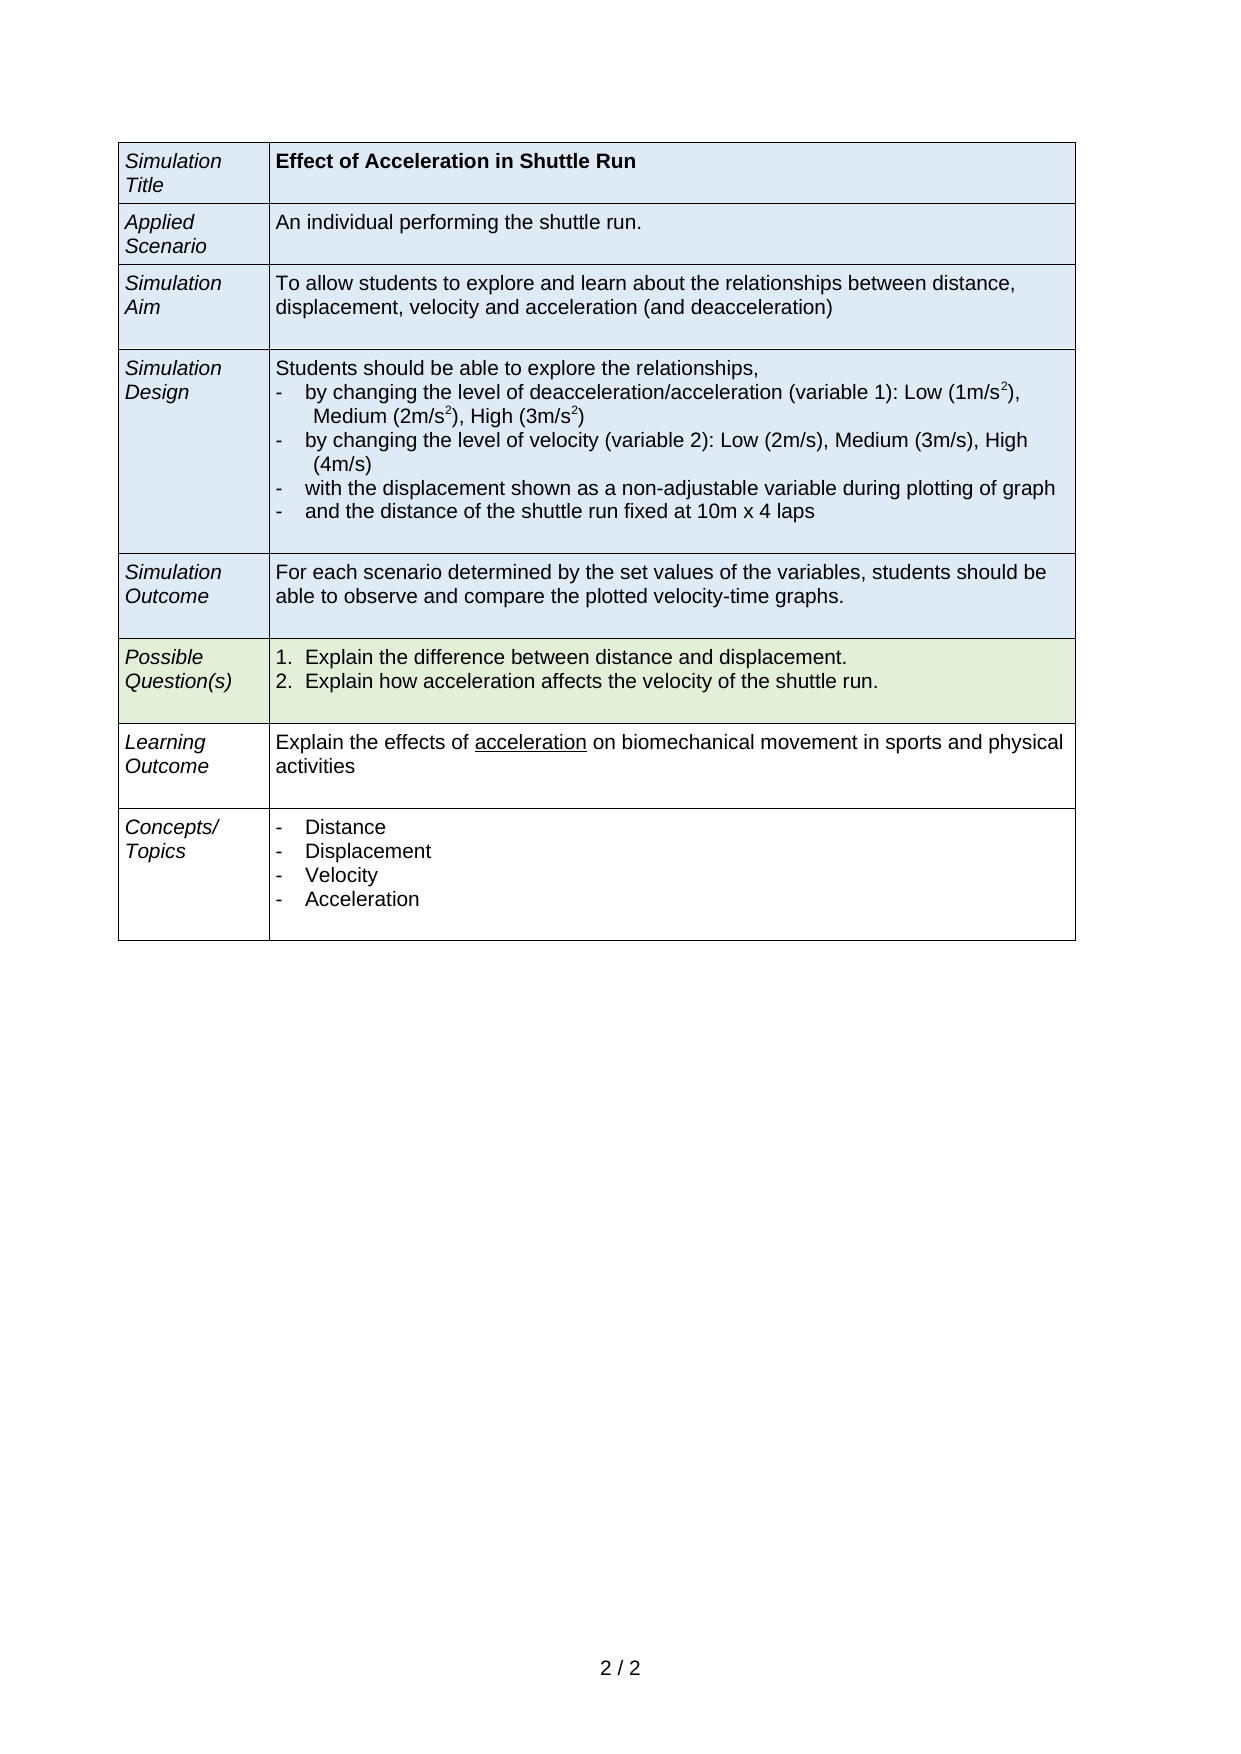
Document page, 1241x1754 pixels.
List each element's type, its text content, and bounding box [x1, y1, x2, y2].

table_cell Possible Question(s) [119, 639, 269, 723]
table_cell An individual performing the shuttle run. [270, 204, 1075, 264]
table_header Simulation Title [119, 143, 269, 203]
table_cell Students should be able to explore the relationships, by changing the level of deacceleration/acceleration (variable 1): Low (1m/s2), Medium (2m/s2), High (3m/s2) by changing the level of velocity (variable 2): Low (2m/s), Medium (3m/s), High (4m/s) with the displacement shown as a non-adjustable variable during plotting of graph and the distance of the shuttle run fixed at 10m x 4 laps [270, 350, 1075, 553]
table_cell Explain the effects of acceleration on biomechanical movement in sports and physical activities [270, 724, 1075, 807]
table_cell Explain the difference between distance and displacement. Explain how acceleration affects the velocity of the shuttle run. [270, 639, 1075, 723]
table_header Effect of Acceleration in Shuttle Run [270, 143, 1075, 203]
table_cell For each scenario determined by the set values of the variables, students should be able to observe and compare the plotted velocity-time graphs. [270, 554, 1075, 638]
table_cell Simulation Aim [119, 265, 269, 348]
table_cell Concepts/ Topics [119, 809, 269, 940]
table_cell To allow students to explore and learn about the relationships between distance, displacement, velocity and acceleration (and deacceleration) [270, 265, 1075, 348]
table_cell Simulation Design [119, 350, 269, 553]
table_cell Applied Scenario [119, 204, 269, 264]
table_cell Distance Displacement Velocity Acceleration [270, 809, 1075, 940]
table_cell Learning Outcome [119, 724, 269, 807]
table_cell Simulation Outcome [119, 554, 269, 638]
